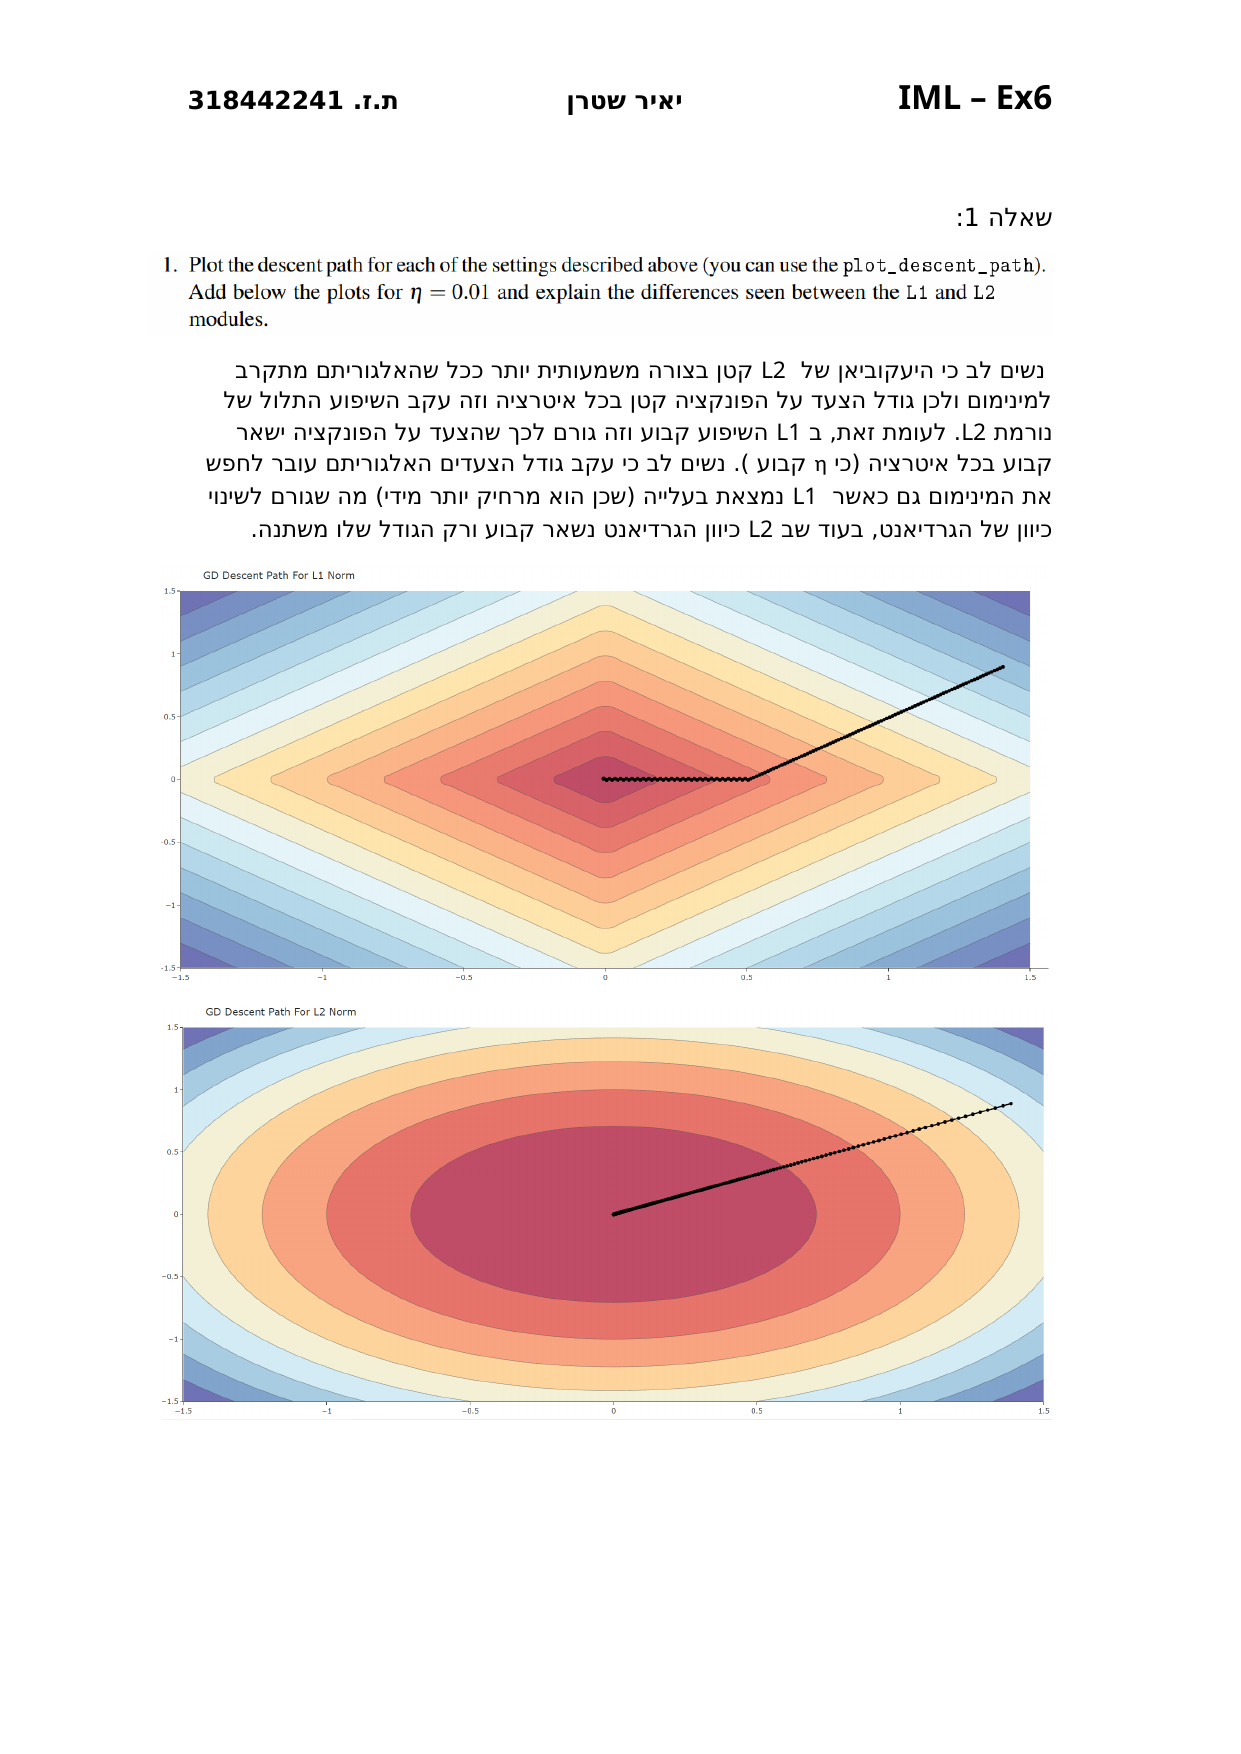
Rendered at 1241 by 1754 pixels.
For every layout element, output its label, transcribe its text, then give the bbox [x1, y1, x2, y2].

picture [161, 1003, 1053, 1420]
picture [161, 563, 1053, 985]
text שאלה 1: [187, 203, 1053, 233]
text נשים לב כי היעקוביאן של L2 קטן בצורה משמעותית יותר ככל שהאלגוריתם מתקרב למינימום ולכן גודל הצעד על הפונקציה קטן בכל איטרציה וזה עקב השיפוע התלול של נורמת L2. לעומת זאת, ב L1 השיפוע קבוע וזה גורם לכך שהצעד על הפונקציה ישאר קבוע בכל איטרציה (כי η קבוע ). נשים לב כי עקב גודל הצעדים האלגוריתם עובר לחפש את המינימום גם כאשר L1 נמצאת בעלייה (שכן הוא מרחיק יותר מידי) מה שגורם לשינוי כיוון של הגרדיאנט, בעוד שב L2 כיוון הגרדיאנט נשאר קבוע ורק הגודל שלו משתנה. [187, 354, 1053, 544]
picture [147, 251, 1053, 336]
